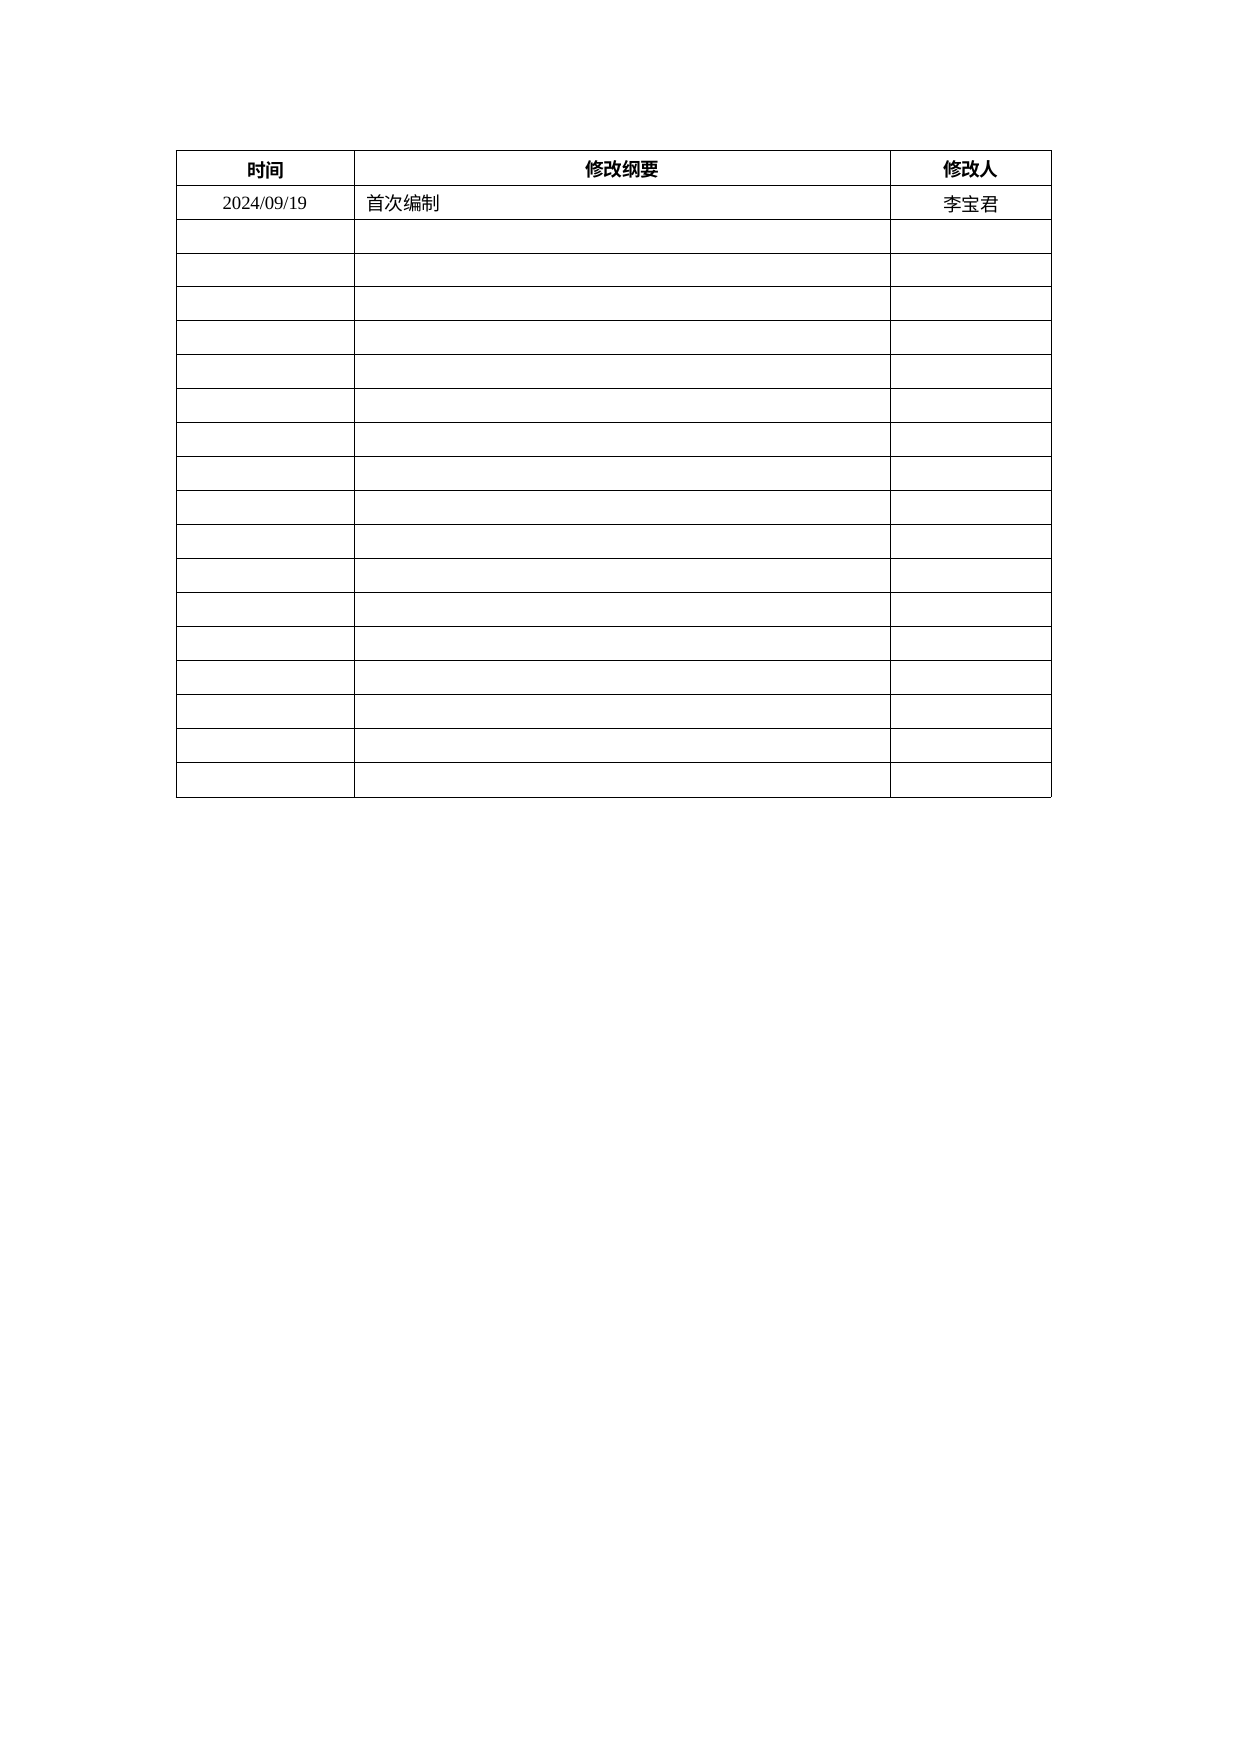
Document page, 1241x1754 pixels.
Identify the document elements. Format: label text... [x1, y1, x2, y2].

table_cell [891, 763, 1051, 797]
table_cell [177, 355, 354, 388]
table_cell [891, 559, 1051, 592]
table_cell [177, 220, 354, 252]
table_cell [355, 491, 890, 524]
table_cell [177, 457, 354, 490]
table_cell [355, 559, 890, 592]
table_cell [891, 457, 1051, 490]
table_header 时间 [177, 151, 354, 184]
table_cell [355, 593, 890, 626]
table_cell [355, 355, 890, 388]
table_cell [177, 695, 354, 727]
table_cell [355, 729, 890, 761]
table_cell [891, 525, 1051, 558]
table_cell [177, 254, 354, 286]
table_cell [891, 423, 1051, 456]
table_cell 2024/09/19 [177, 186, 354, 218]
table_cell [891, 661, 1051, 693]
table_cell [177, 763, 354, 797]
table_cell [355, 457, 890, 490]
table_cell [177, 321, 354, 354]
table_cell [355, 525, 890, 558]
table_cell [891, 254, 1051, 286]
table_cell [355, 287, 890, 320]
table_cell [177, 661, 354, 693]
table_cell [177, 525, 354, 558]
table_cell 首次编制 [355, 186, 890, 218]
table_cell [891, 287, 1051, 320]
table_cell [177, 729, 354, 761]
table_cell [355, 627, 890, 659]
table_cell [891, 321, 1051, 354]
table_cell [177, 389, 354, 422]
table_cell [891, 729, 1051, 761]
table_cell [355, 423, 890, 456]
table_cell [177, 559, 354, 592]
table_cell [891, 695, 1051, 727]
table_cell [177, 593, 354, 626]
table_cell [355, 321, 890, 354]
table_cell [355, 661, 890, 693]
table_cell [355, 695, 890, 727]
table_cell 李宝君 [891, 186, 1051, 218]
table_cell [891, 220, 1051, 252]
table_cell [891, 355, 1051, 388]
table_cell [177, 287, 354, 320]
table_cell [177, 423, 354, 456]
table_cell [891, 593, 1051, 626]
table_cell [177, 627, 354, 659]
table_cell [891, 491, 1051, 524]
table_cell [355, 389, 890, 422]
table_cell [891, 627, 1051, 659]
table_cell [177, 491, 354, 524]
table_cell [355, 254, 890, 286]
table_header 修改纲要 [355, 151, 890, 184]
table_cell [355, 763, 890, 797]
table_header 修改人 [891, 151, 1051, 184]
table_cell [891, 389, 1051, 422]
table_cell [355, 220, 890, 252]
